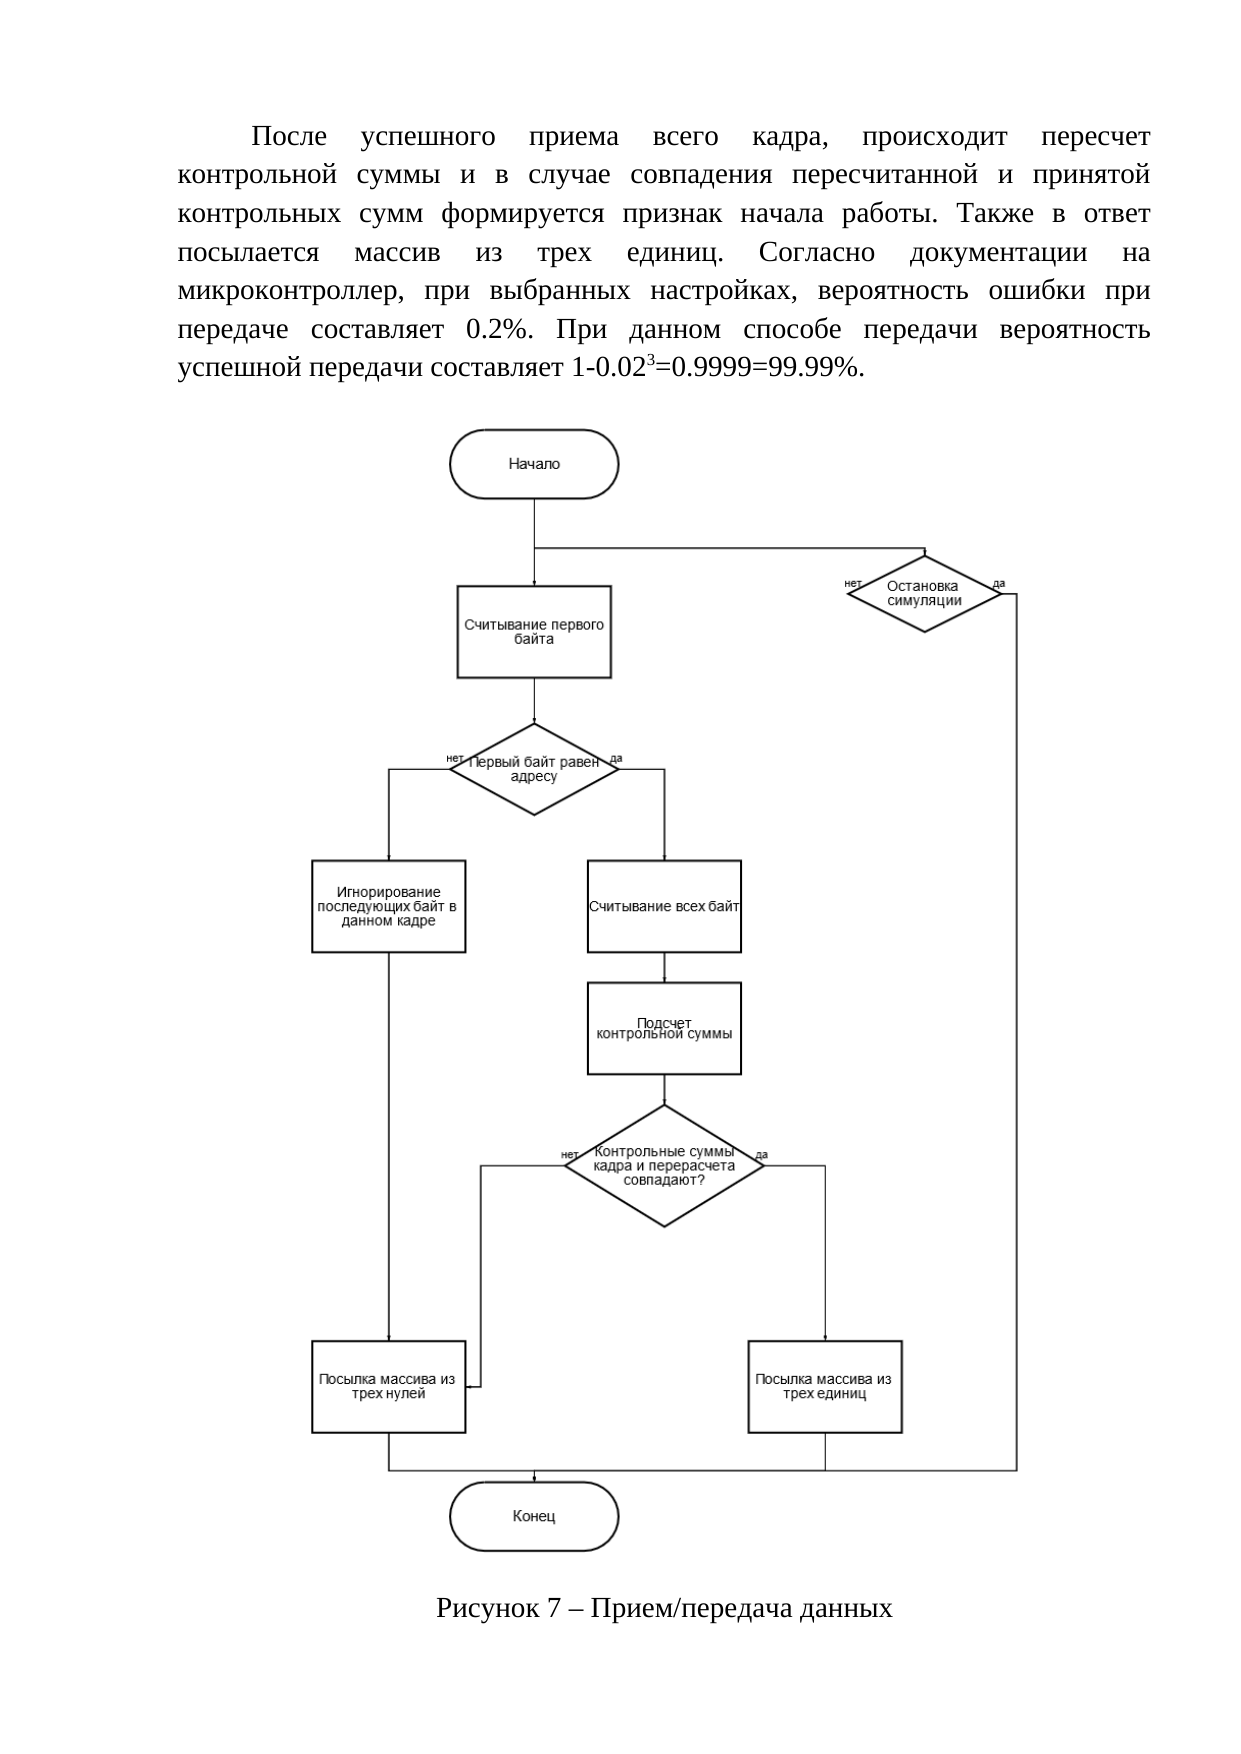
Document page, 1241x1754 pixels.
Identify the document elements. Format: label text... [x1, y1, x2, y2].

picture [297, 408, 1032, 1566]
text Рисунок 7 – Прием/передача данных [177, 1591, 1152, 1624]
text После успешного приема всего кадра, происходит пересчет контрольной суммы и в случае совпадения пересчитанной и принятой контрольных сумм формируется признак начала работы. Также в ответ посылается массив из трех единиц. Согласно документации на микроконтроллер, при выбранных настройках, вероятность ошибки при передаче составляет 0.2%. При данном способе передачи вероятность успешной передачи составляет 1-0.023=0.9999=99.99%. [177, 118, 1152, 383]
